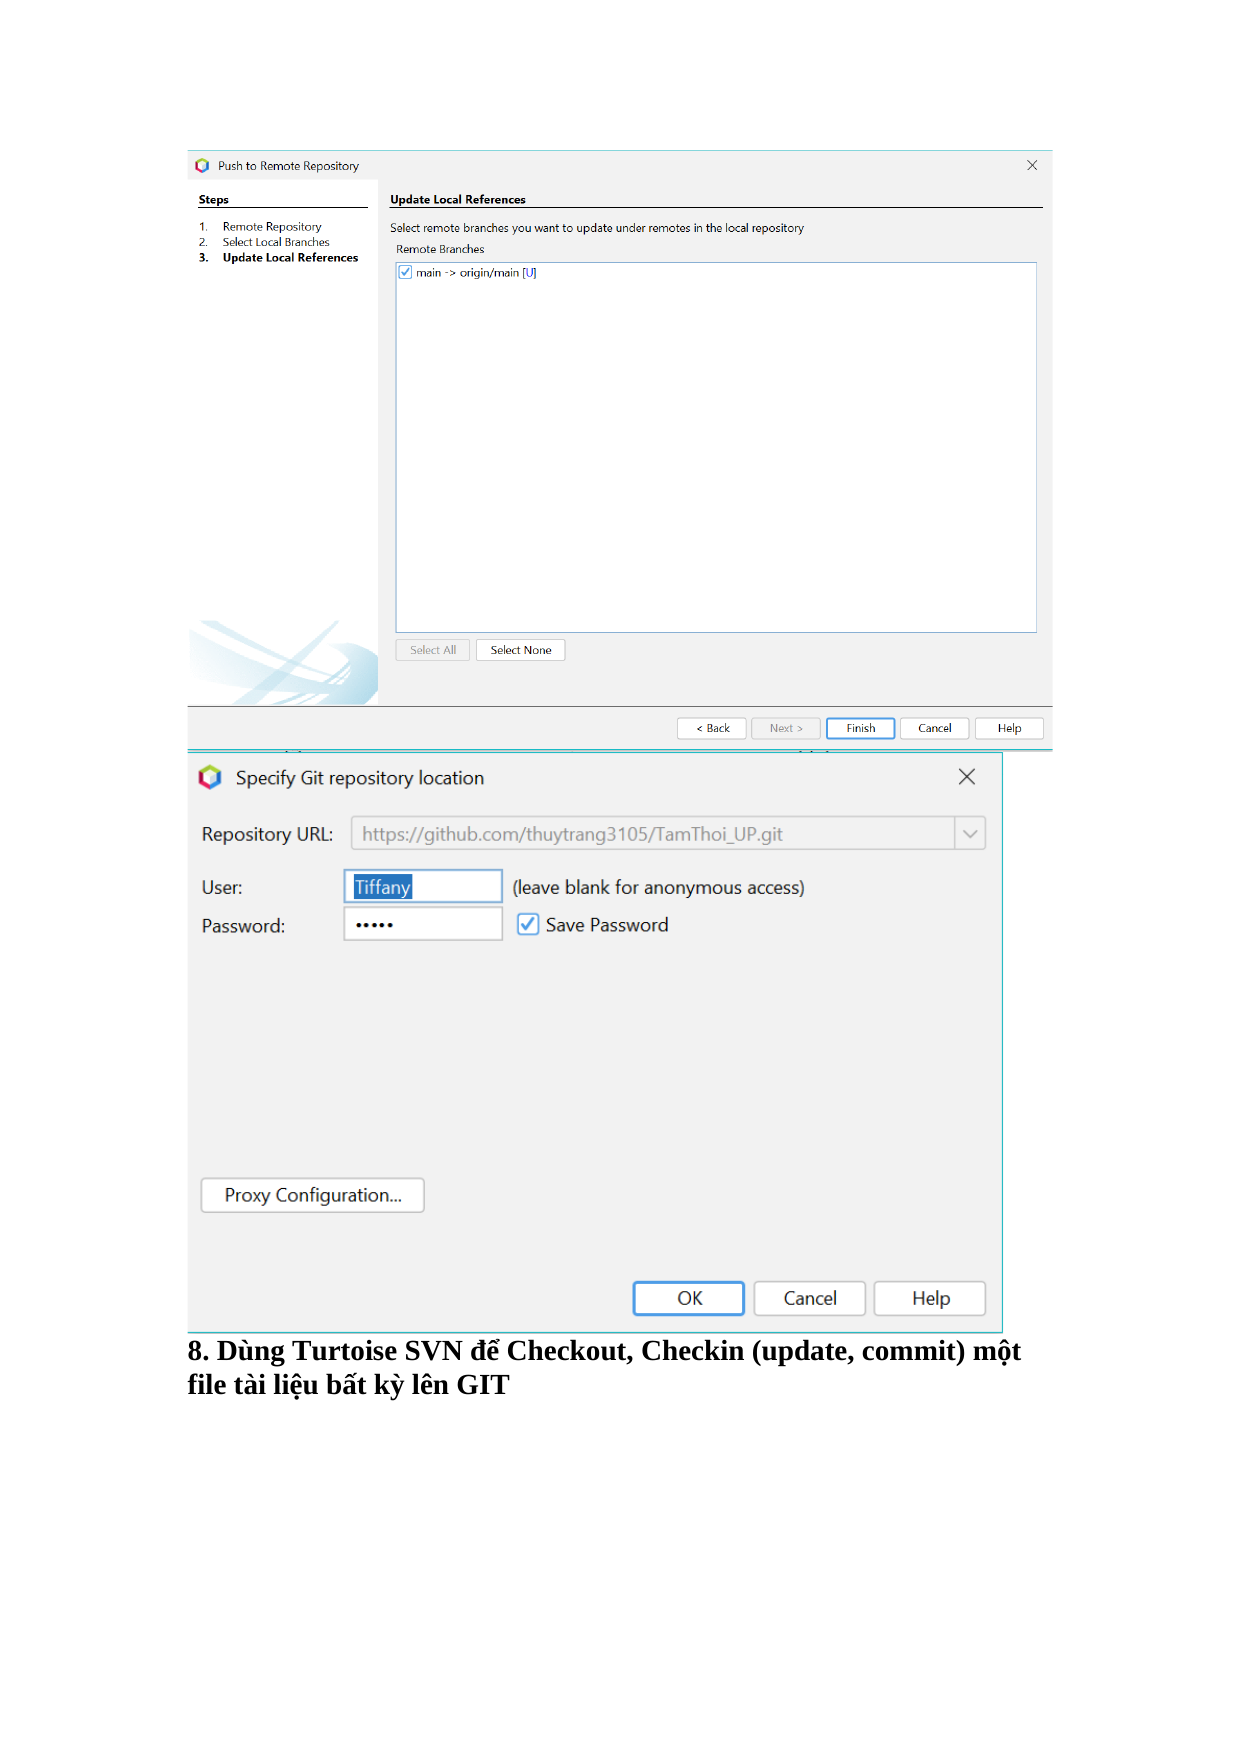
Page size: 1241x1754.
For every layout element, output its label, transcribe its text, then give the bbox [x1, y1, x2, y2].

text 8. Dùng Turtoise SVN để Checkout, Checkin (update, commit) một file tài liệu bất kỳ lên GIT [187, 1333, 1053, 1401]
picture [187, 150, 1053, 1334]
